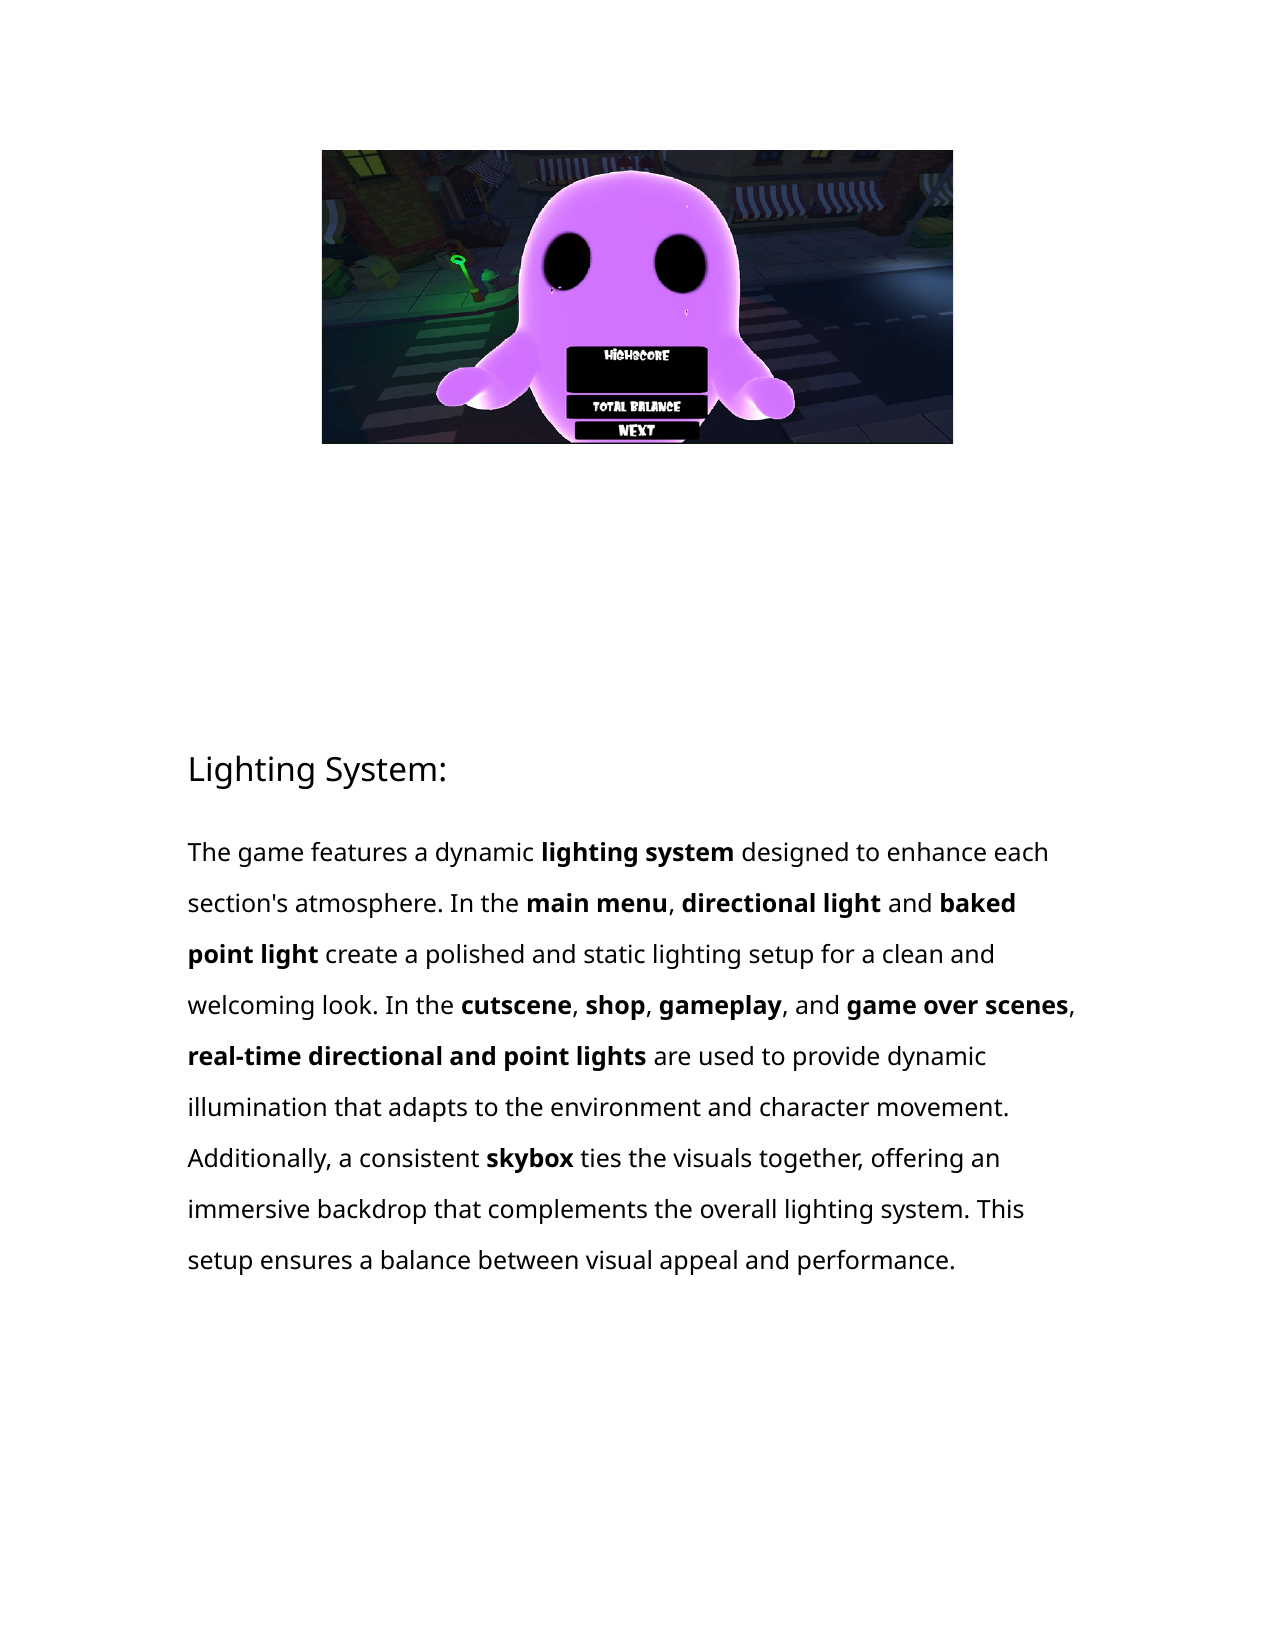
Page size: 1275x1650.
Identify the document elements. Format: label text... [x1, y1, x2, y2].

picture [321, 150, 954, 444]
text Lighting System: [187, 745, 1087, 791]
text The game features a dynamic lighting system designed to enhance each section's atmosphere. In the main menu, directional light and baked point light create a polished and static lighting setup for a clean and welcoming look. In the cutscene, shop, gameplay, and game over scenes, real-time directional and point lights are used to provide dynamic illumination that adapts to the environment and character movement. Additionally, a consistent skybox ties the visuals together, offering an immersive backdrop that complements the overall lighting system. This setup ensures a balance between visual appeal and performance. [187, 834, 1087, 1277]
